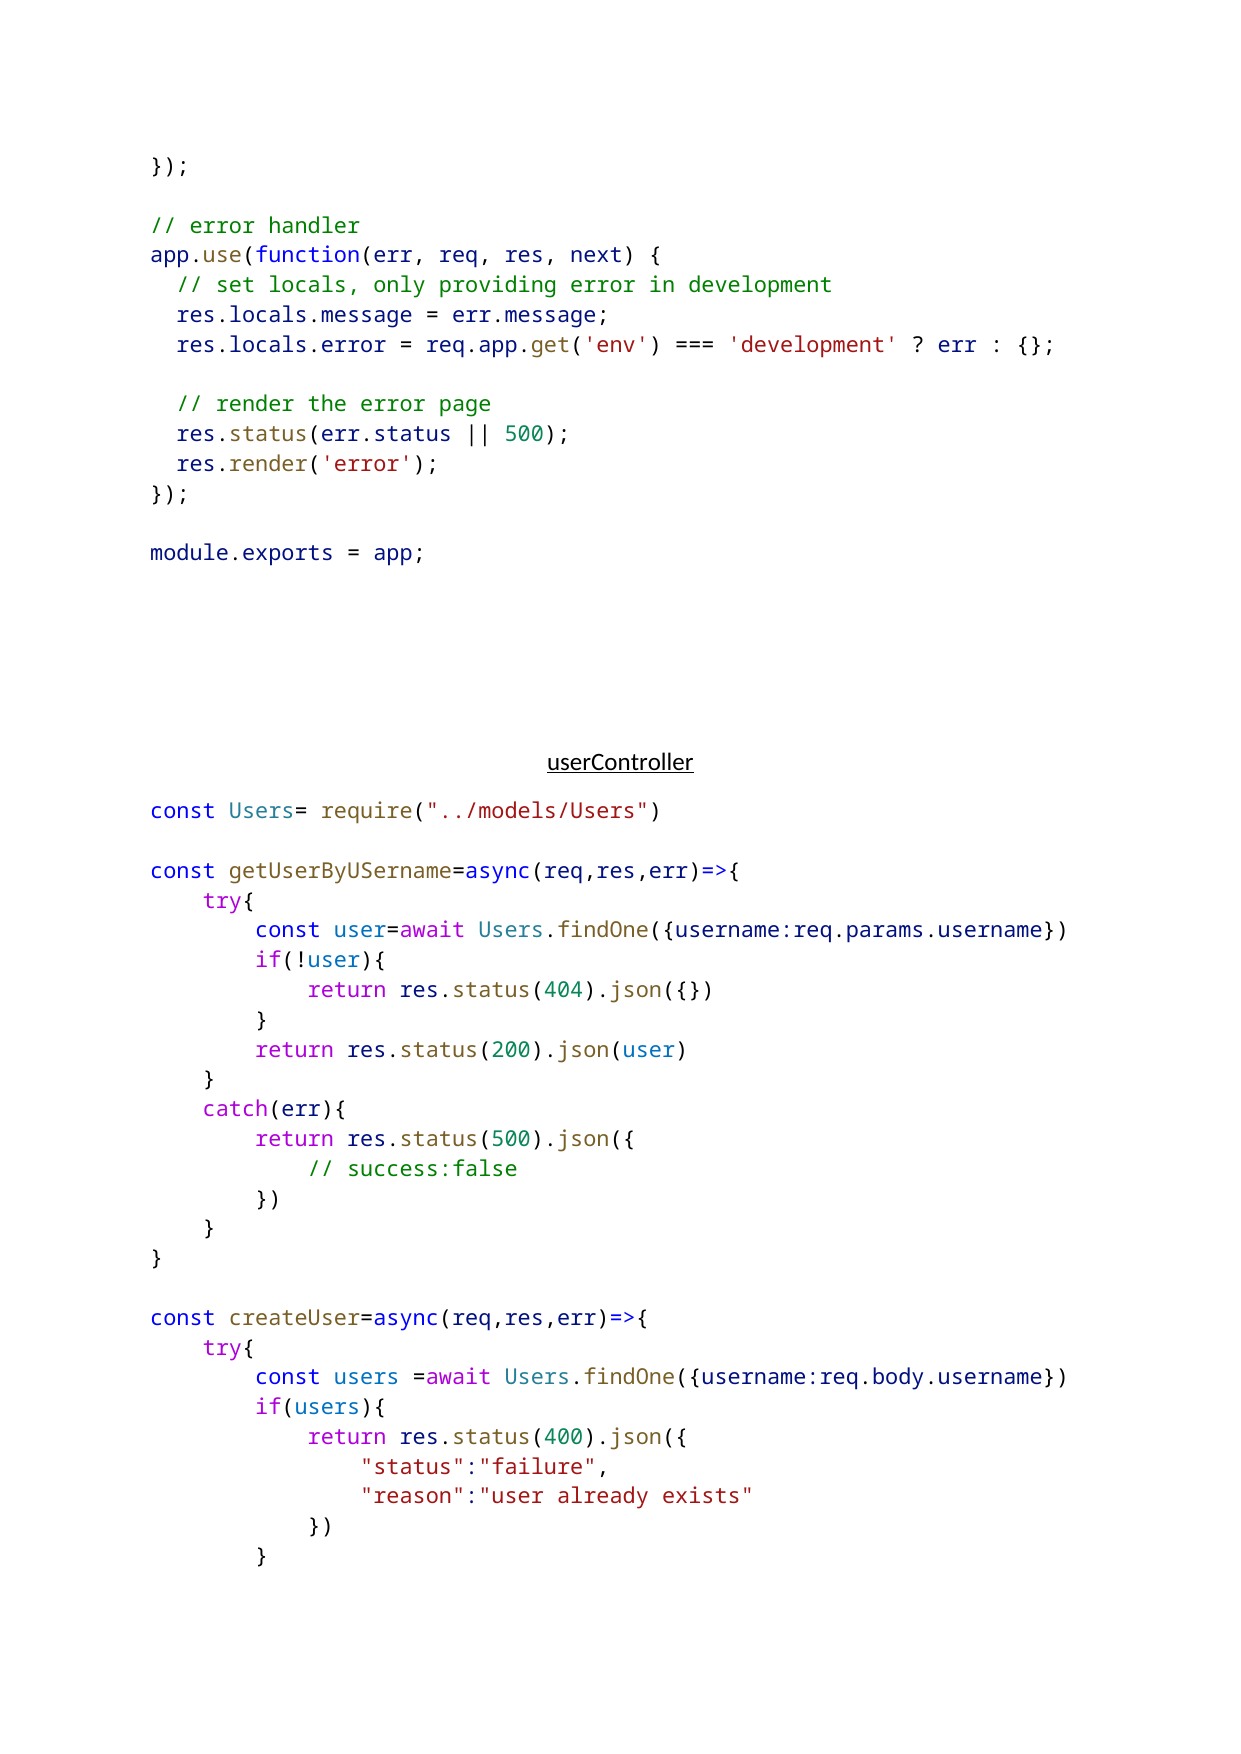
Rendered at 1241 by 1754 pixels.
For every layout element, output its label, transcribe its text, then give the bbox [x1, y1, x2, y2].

text // render the error page [150, 388, 1090, 418]
text const getUserByUSername=async(req,res,err)=>{ [150, 855, 1090, 884]
text return res.status(200).json(user) [150, 1033, 1090, 1063]
text } [150, 1540, 1090, 1570]
text "reason":"user already exists" [150, 1480, 1090, 1510]
text return res.status(500).json({ [150, 1123, 1090, 1153]
text const users =await Users.findOne({username:req.body.username}) [150, 1361, 1090, 1391]
text }); [150, 150, 1090, 180]
text }) [150, 1182, 1090, 1212]
text const user=await Users.findOne({username:req.params.username}) [150, 914, 1090, 944]
text } [150, 1212, 1090, 1242]
text return res.status(400).json({ [150, 1421, 1090, 1451]
text }); [150, 478, 1090, 507]
text if(users){ [150, 1391, 1090, 1421]
text res.status(err.status || 500); [150, 418, 1090, 448]
text catch(err){ [150, 1093, 1090, 1123]
text res.render('error'); [150, 448, 1090, 478]
text return res.status(404).json({}) [150, 974, 1090, 1004]
text const Users= require("../models/Users") [150, 795, 1090, 825]
text const createUser=async(req,res,err)=>{ [150, 1302, 1090, 1331]
text } [150, 1242, 1090, 1272]
text res.locals.error = req.app.get('env') === 'development' ? err : {}; [150, 329, 1090, 358]
text } [150, 1004, 1090, 1033]
text if(!user){ [150, 944, 1090, 974]
text }) [150, 1510, 1090, 1540]
text // success:false [150, 1153, 1090, 1182]
text // error handler [150, 209, 1090, 239]
text } [150, 1063, 1090, 1093]
text // set locals, only providing error in development [150, 269, 1090, 299]
text "status":"failure", [150, 1451, 1090, 1480]
text app.use(function(err, req, res, next) { [150, 239, 1090, 269]
text try{ [150, 884, 1090, 914]
text try{ [150, 1331, 1090, 1361]
text res.locals.message = err.message; [150, 299, 1090, 329]
text module.exports = app; [150, 537, 1090, 567]
text userController [150, 746, 1090, 776]
